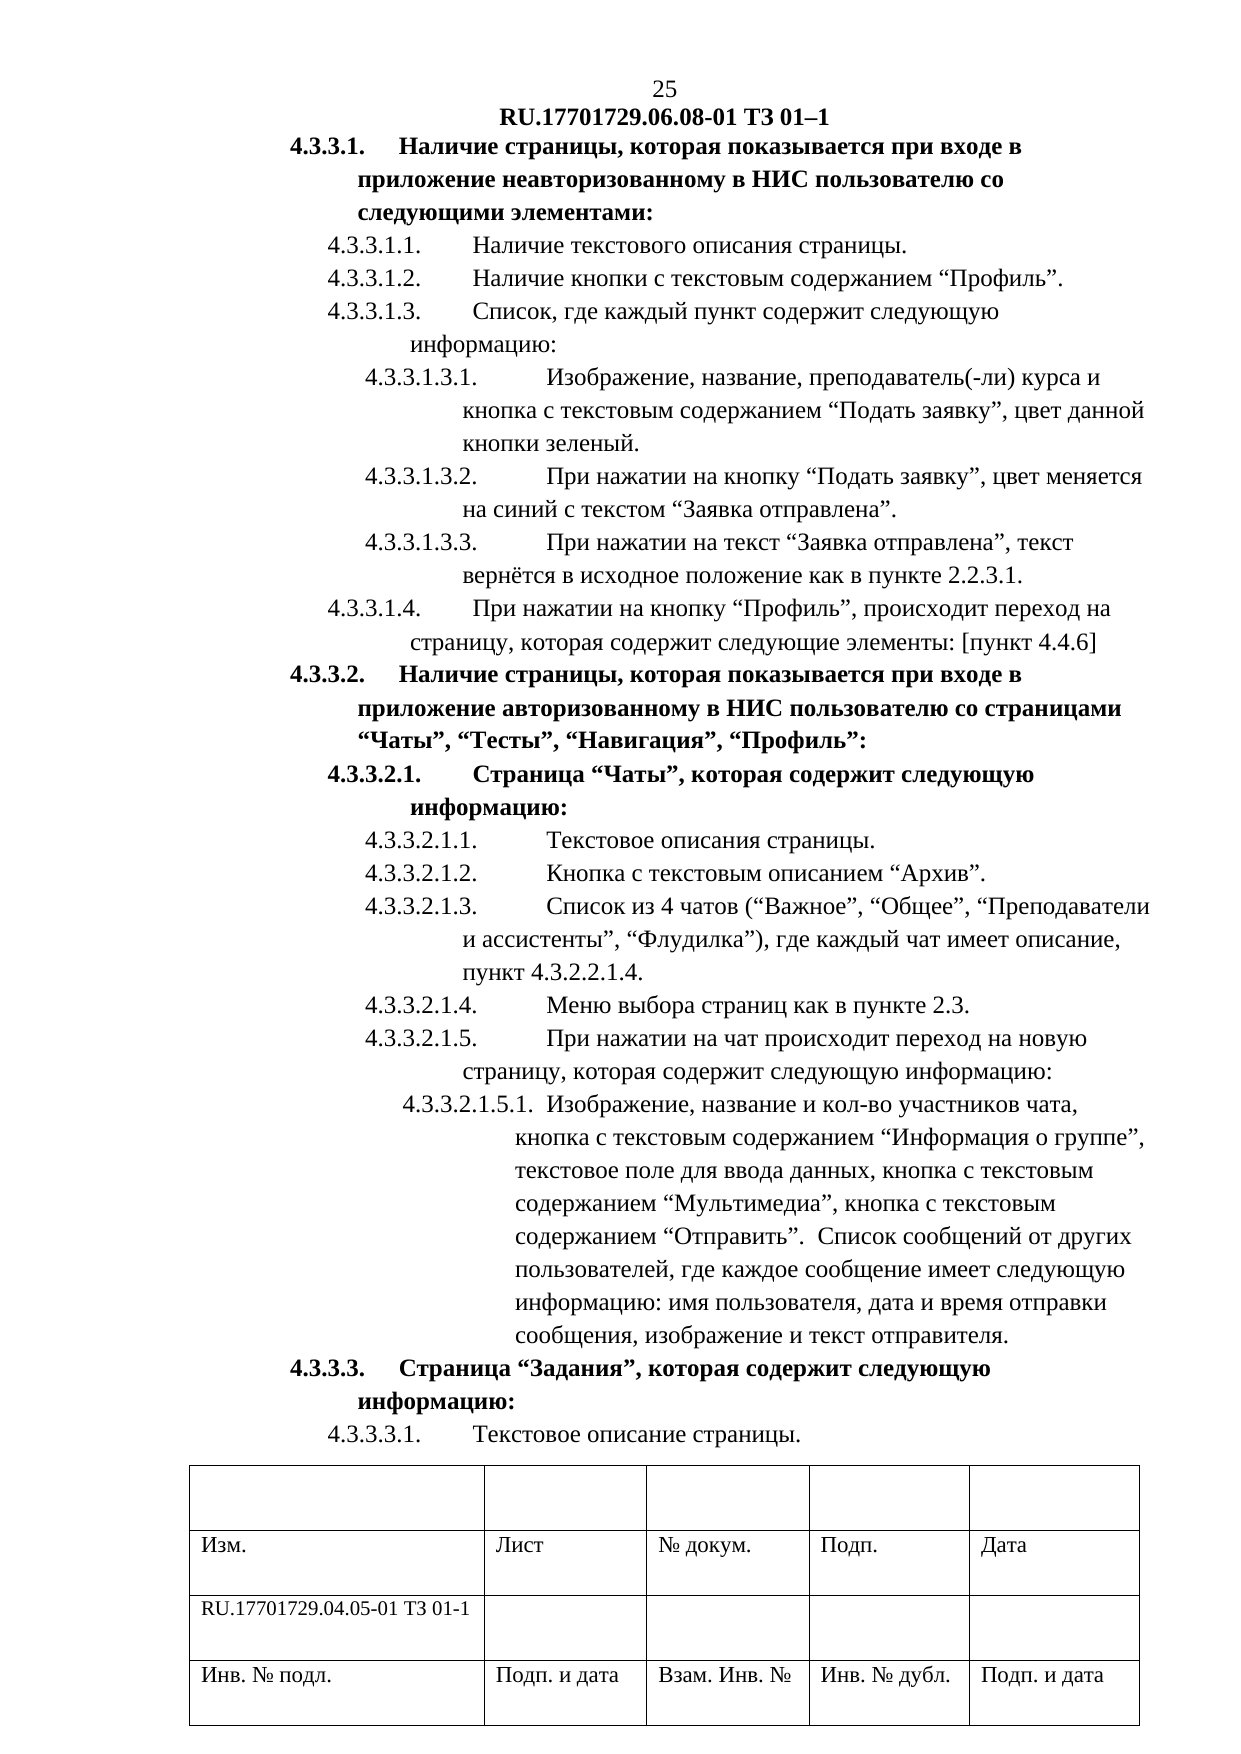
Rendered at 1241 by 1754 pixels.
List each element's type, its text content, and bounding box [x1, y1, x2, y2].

list Изображение, название и кол-во участников чата, кнопка с текстовым содержанием “Информация о группе”, текстовое поле для ввода данных, кнопка с текстовым содержанием “Мультимедиа”, кнопка с текстовым содержанием “Отправить”. Список сообщений от других пользователей, где каждое сообщение имеет следующую информацию: имя пользователя, дата и время отправки сообщения, изображение и текст отправителя. [402, 1089, 1152, 1349]
list Наличие страницы, которая показывается при входе в приложение неавторизованному в НИС пользователю со следующими элементами: [290, 131, 1152, 226]
list При нажатии на кнопку “Профиль”, происходит переход на страницу, которая содержит следующие элементы: [пункт 4.4.6] [327, 593, 1152, 655]
list Список, где каждый пункт содержит следующую информацию: [327, 296, 1152, 358]
list При нажатии на текст “Заявка отправлена”, текст вернётся в исходное положение как в пункте 2.2.3.1. [365, 527, 1152, 589]
list Наличие текстового описания страницы. [327, 230, 1152, 259]
list Изображение, название, преподаватель(-ли) курса и кнопка с текстовым содержанием “Подать заявку”, цвет данной кнопки зеленый. [365, 362, 1152, 457]
list Наличие страницы, которая показывается при входе в приложение авторизованному в НИС пользователю со страницами “Чаты”, “Тесты”, “Навигация”, “Профиль”: [290, 659, 1152, 754]
list Страница “Задания”, которая содержит следующую информацию: [290, 1353, 1152, 1415]
list Наличие кнопки с текстовым содержанием “Профиль”. [327, 263, 1152, 292]
list Страница “Чаты”, которая содержит следующую информацию: [327, 759, 1152, 820]
list Меню выбора страниц как в пункте 2.3. [365, 990, 1152, 1018]
list При нажатии на кнопку “Подать заявку”, цвет меняется на синий с текстом “Заявка отправлена”. [365, 461, 1152, 523]
list Список из 4 чатов (“Важное”, “Общее”, “Преподаватели и ассистенты”, “Флудилка”), где каждый чат имеет описание, пункт 4.3.2.2.1.4. [365, 891, 1152, 986]
list Текстовое описания страницы. [365, 825, 1152, 853]
list При нажатии на чат происходит переход на новую страницу, которая содержит следующую информацию: [365, 1023, 1152, 1084]
list Кнопка с текстовым описанием “Архив”. [365, 858, 1152, 886]
list Текстовое описание страницы. [327, 1419, 1152, 1448]
